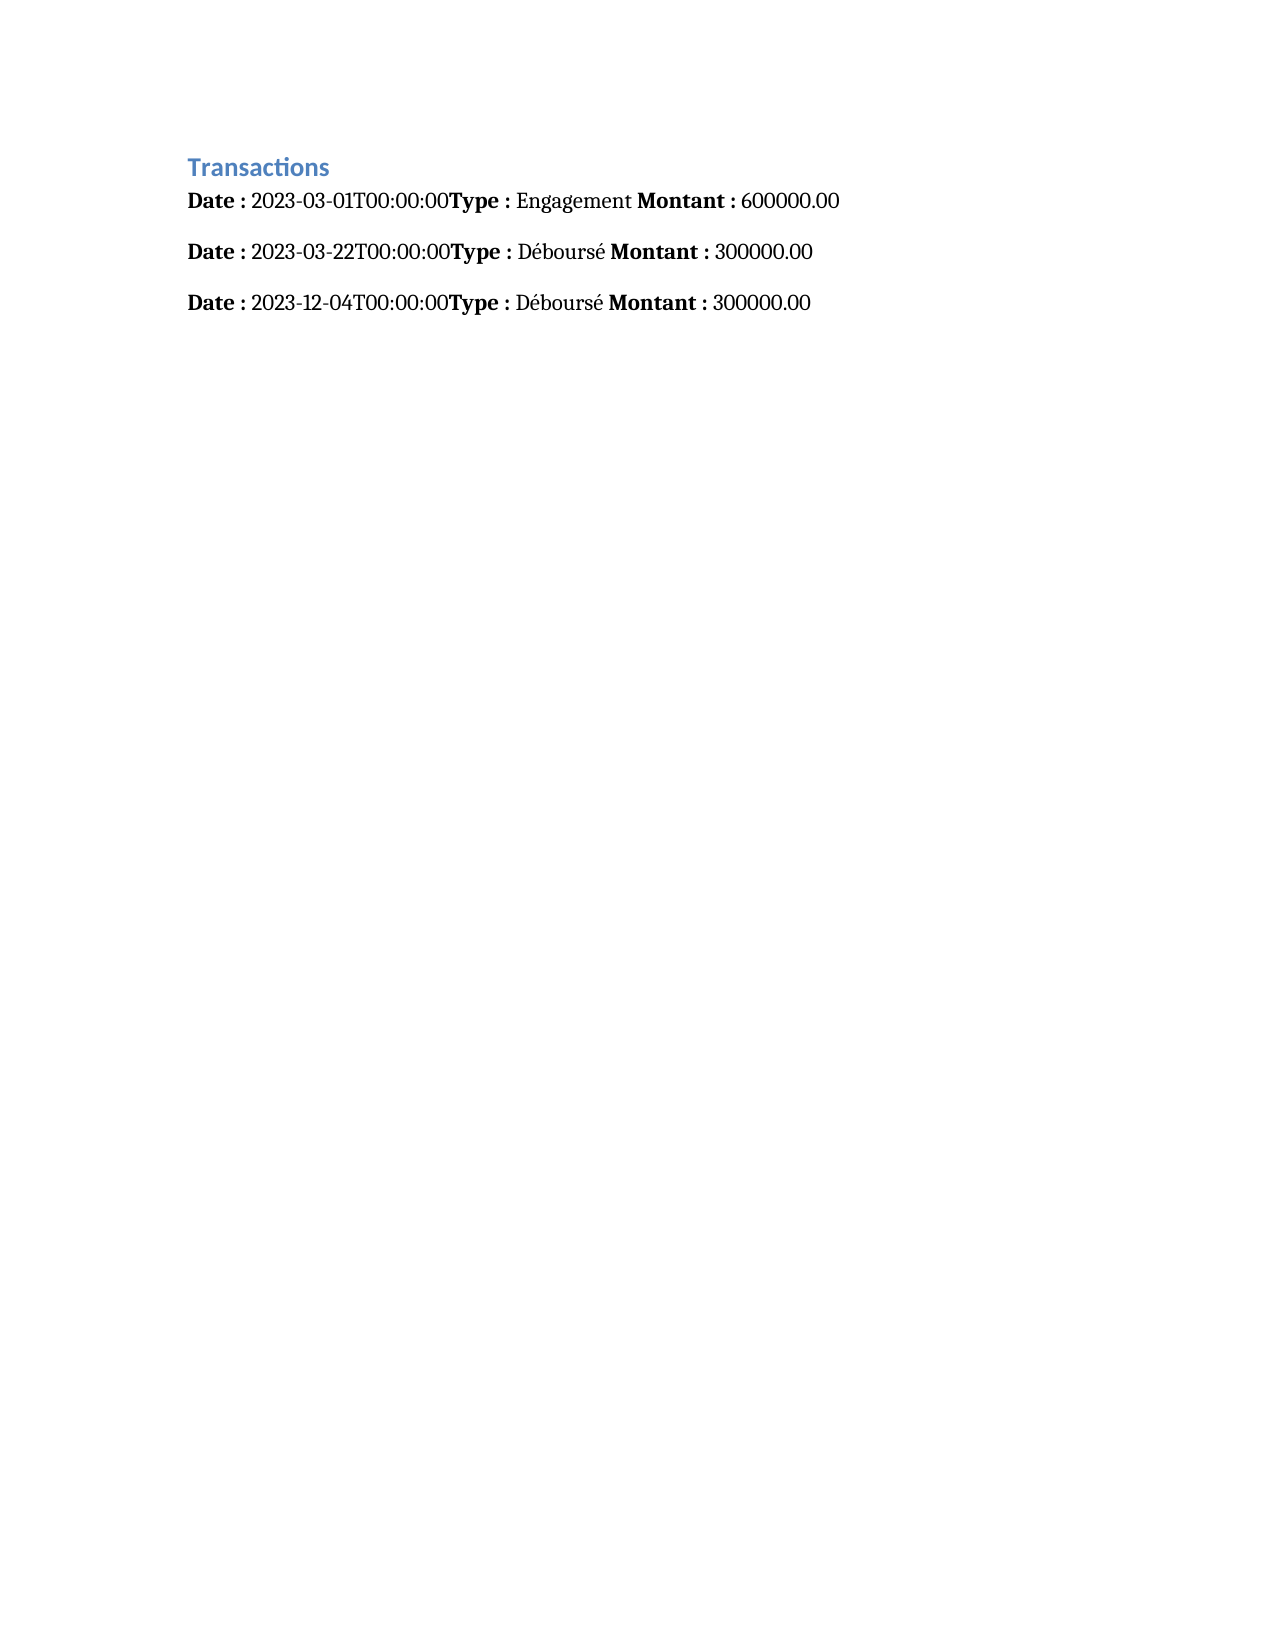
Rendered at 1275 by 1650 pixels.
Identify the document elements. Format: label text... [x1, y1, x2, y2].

text Date : 2023-12-04T00:00:00Type : Déboursé Montant : 300000.00 [187, 290, 1087, 316]
text Date : 2023-03-01T00:00:00Type : Engagement Montant : 600000.00 [187, 188, 1087, 214]
text Date : 2023-03-22T00:00:00Type : Déboursé Montant : 300000.00 [187, 239, 1087, 265]
subtitle Transactions [187, 150, 1087, 183]
